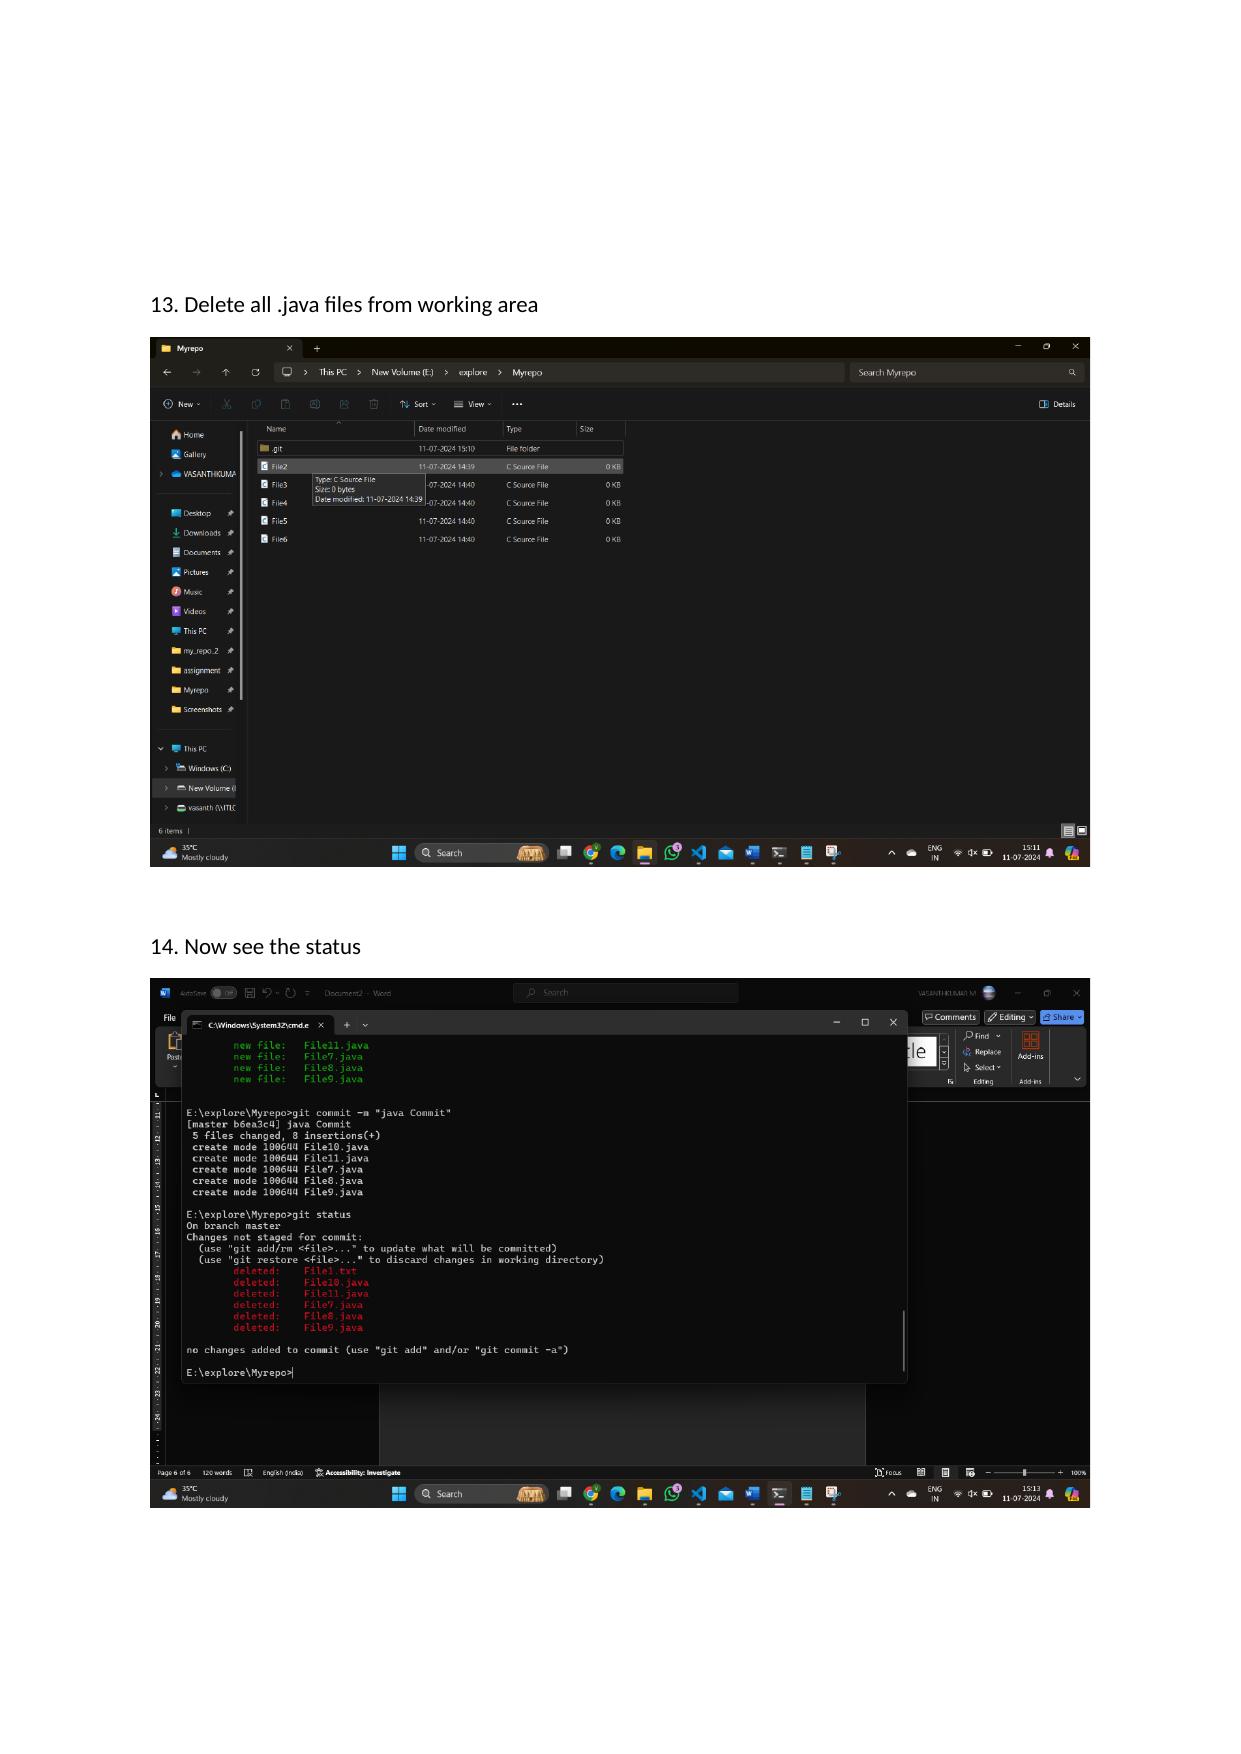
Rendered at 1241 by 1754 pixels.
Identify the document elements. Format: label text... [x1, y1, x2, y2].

text 13. Delete all .java files from working area [150, 291, 1090, 319]
text 14. Now see the status [150, 932, 1090, 960]
picture [150, 337, 1091, 867]
picture [150, 978, 1091, 1508]
